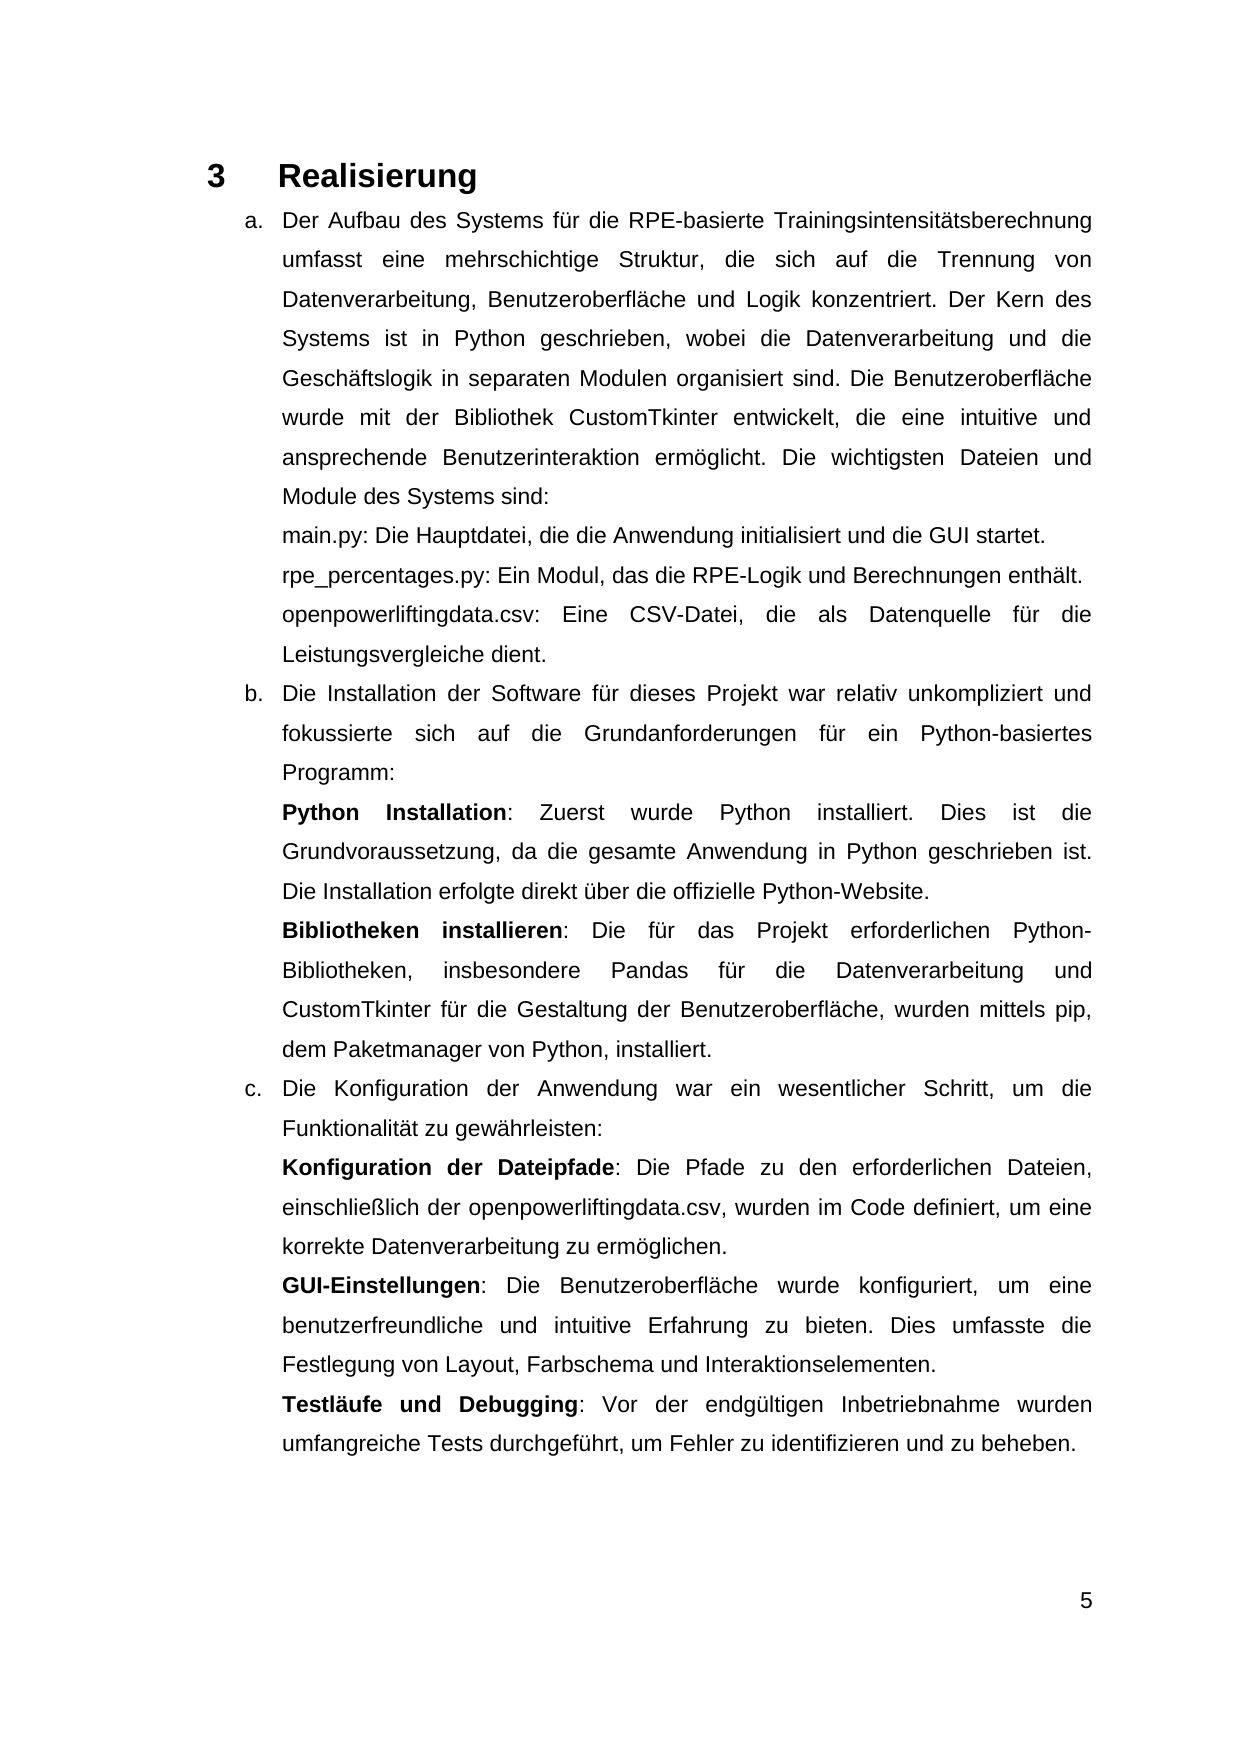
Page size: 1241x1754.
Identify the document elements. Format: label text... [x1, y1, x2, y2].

subtitle Realisierung [207, 156, 1092, 194]
list Die Konfiguration der Anwendung war ein wesentlicher Schritt, um die Funktionalität zu gewährleisten: [244, 1075, 1092, 1141]
list Python Installation: Zuerst wurde Python installiert. Dies ist die Grundvoraussetzung, da die gesamte Anwendung in Python geschrieben ist. Die Installation erfolgte direkt über die offizielle Python-Website. [282, 799, 1092, 904]
list openpowerliftingdata.csv: Eine CSV-Datei, die als Datenquelle für die Leistungsvergleiche dient. [282, 601, 1092, 667]
list GUI-Einstellungen: Die Benutzeroberfläche wurde konfiguriert, um eine benutzerfreundliche und intuitive Erfahrung zu bieten. Dies umfasste die Festlegung von Layout, Farbschema und Interaktionselementen. [282, 1272, 1092, 1378]
list Bibliotheken installieren: Die für das Projekt erforderlichen Python-Bibliotheken, insbesondere Pandas für die Datenverarbeitung und CustomTkinter für die Gestaltung der Benutzeroberfläche, wurden mittels pip, dem Paketmanager von Python, installiert. [282, 917, 1092, 1062]
list Konfiguration der Dateipfade: Die Pfade zu den erforderlichen Dateien, einschließlich der openpowerliftingdata.csv, wurden im Code definiert, um eine korrekte Datenverarbeitung zu ermöglichen. [282, 1154, 1092, 1259]
list main.py: Die Hauptdatei, die die Anwendung initialisiert und die GUI startet. [282, 522, 1092, 549]
list Der Aufbau des Systems für die RPE-basierte Trainingsintensitätsberechnung umfasst eine mehrschichtige Struktur, die sich auf die Trennung von Datenverarbeitung, Benutzeroberfläche und Logik konzentriert. Der Kern des Systems ist in Python geschrieben, wobei die Datenverarbeitung und die Geschäftslogik in separaten Modulen organisiert sind. Die Benutzeroberfläche wurde mit der Bibliothek CustomTkinter entwickelt, die eine intuitive und ansprechende Benutzerinteraktion ermöglicht. Die wichtigsten Dateien und Module des Systems sind: [244, 207, 1092, 509]
list Testläufe und Debugging: Vor der endgültigen Inbetriebnahme wurden umfangreiche Tests durchgeführt, um Fehler zu identifizieren und zu beheben. [282, 1391, 1092, 1457]
list rpe_percentages.py: Ein Modul, das die RPE-Logik und Berechnungen enthält. [282, 562, 1092, 588]
list Die Installation der Software für dieses Projekt war relativ unkompliziert und fokussierte sich auf die Grundanforderungen für ein Python-basiertes Programm: [244, 680, 1092, 786]
